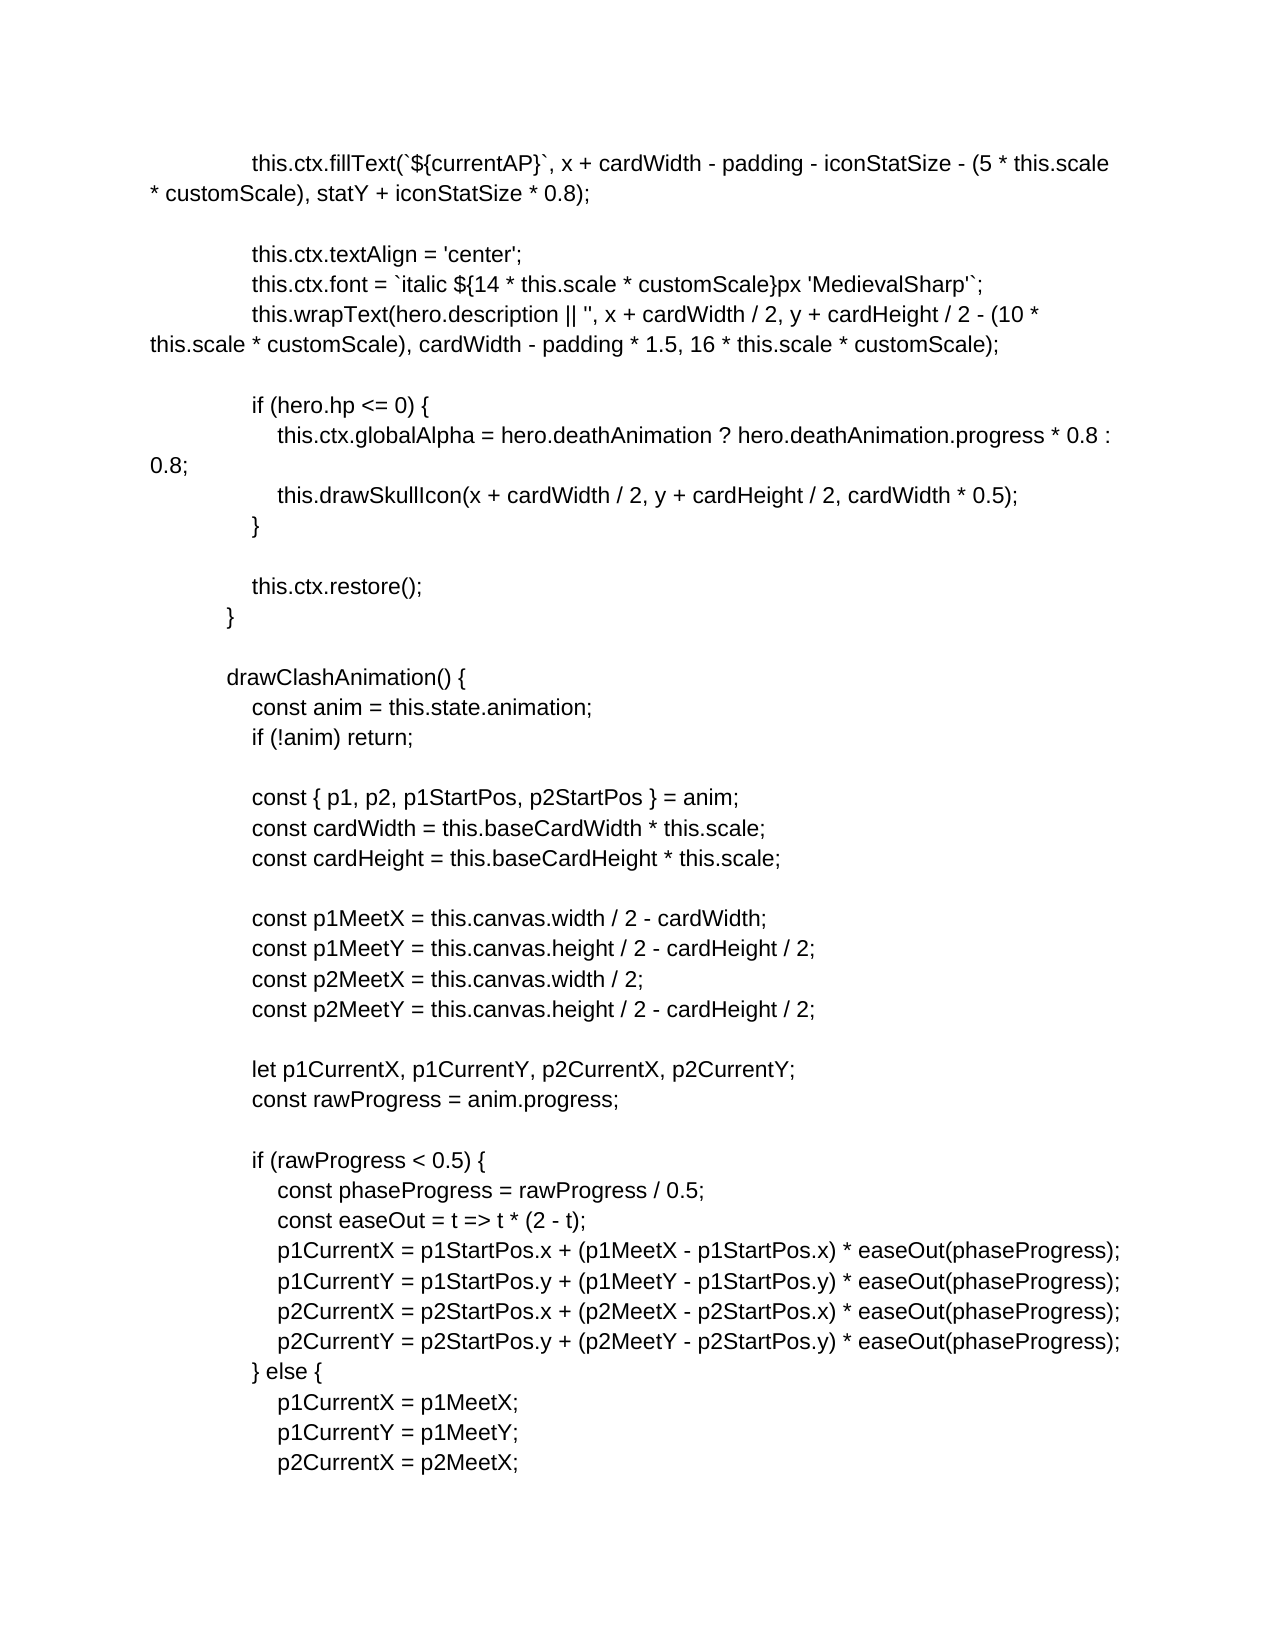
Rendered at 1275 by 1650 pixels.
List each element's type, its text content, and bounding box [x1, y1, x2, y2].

text p1CurrentY = p1MeetY; [150, 1419, 1125, 1445]
text p1CurrentX = p1MeetX; [150, 1388, 1125, 1415]
text const anim = this.state.animation; [150, 694, 1125, 720]
text const phaseProgress = rawProgress / 0.5; [150, 1177, 1125, 1203]
text } [150, 603, 1125, 629]
text const easeOut = t => t * (2 - t); [150, 1207, 1125, 1234]
text p2CurrentX = p2StartPos.x + (p2MeetX - p2StartPos.x) * easeOut(phaseProgress); [150, 1298, 1125, 1324]
text } [150, 512, 1125, 539]
text p2CurrentY = p2StartPos.y + (p2MeetY - p2StartPos.y) * easeOut(phaseProgress); [150, 1328, 1125, 1354]
text p1CurrentY = p1StartPos.y + (p1MeetY - p1StartPos.y) * easeOut(phaseProgress); [150, 1268, 1125, 1294]
text this.ctx.restore(); [150, 573, 1125, 599]
text const rawProgress = anim.progress; [150, 1086, 1125, 1113]
text const p1MeetX = this.canvas.width / 2 - cardWidth; [150, 905, 1125, 932]
text this.wrapText(hero.description || '', x + cardWidth / 2, y + cardHeight / 2 - (10 * this.scale * customScale), cardWidth - padding * 1.5, 16 * this.scale * customScale); [150, 301, 1125, 358]
text this.drawSkullIcon(x + cardWidth / 2, y + cardHeight / 2, cardWidth * 0.5); [150, 482, 1125, 509]
text if (hero.hp <= 0) { [150, 392, 1125, 418]
text const p2MeetX = this.canvas.width / 2; [150, 966, 1125, 992]
text p1CurrentX = p1StartPos.x + (p1MeetX - p1StartPos.x) * easeOut(phaseProgress); [150, 1237, 1125, 1264]
text const cardWidth = this.baseCardWidth * this.scale; [150, 814, 1125, 841]
text const { p1, p2, p1StartPos, p2StartPos } = anim; [150, 784, 1125, 811]
text p2CurrentX = p2MeetX; [150, 1449, 1125, 1475]
text drawClashAnimation() { [150, 663, 1125, 690]
text const cardHeight = this.baseCardHeight * this.scale; [150, 845, 1125, 871]
text this.ctx.globalAlpha = hero.deathAnimation ? hero.deathAnimation.progress * 0.8 : 0.8; [150, 422, 1125, 478]
text if (!anim) return; [150, 724, 1125, 750]
text this.ctx.textAlign = 'center'; [150, 241, 1125, 267]
text } else { [150, 1358, 1125, 1385]
text if (rawProgress < 0.5) { [150, 1147, 1125, 1173]
text const p1MeetY = this.canvas.height / 2 - cardHeight / 2; [150, 935, 1125, 962]
text let p1CurrentX, p1CurrentY, p2CurrentX, p2CurrentY; [150, 1056, 1125, 1083]
text const p2MeetY = this.canvas.height / 2 - cardHeight / 2; [150, 996, 1125, 1022]
text this.ctx.font = `italic ${14 * this.scale * customScale}px 'MedievalSharp'`; [150, 271, 1125, 297]
text this.ctx.fillText(`${currentAP}`, x + cardWidth - padding - iconStatSize - (5 * this.scale * customScale), statY + iconStatSize * 0.8); [150, 150, 1125, 207]
